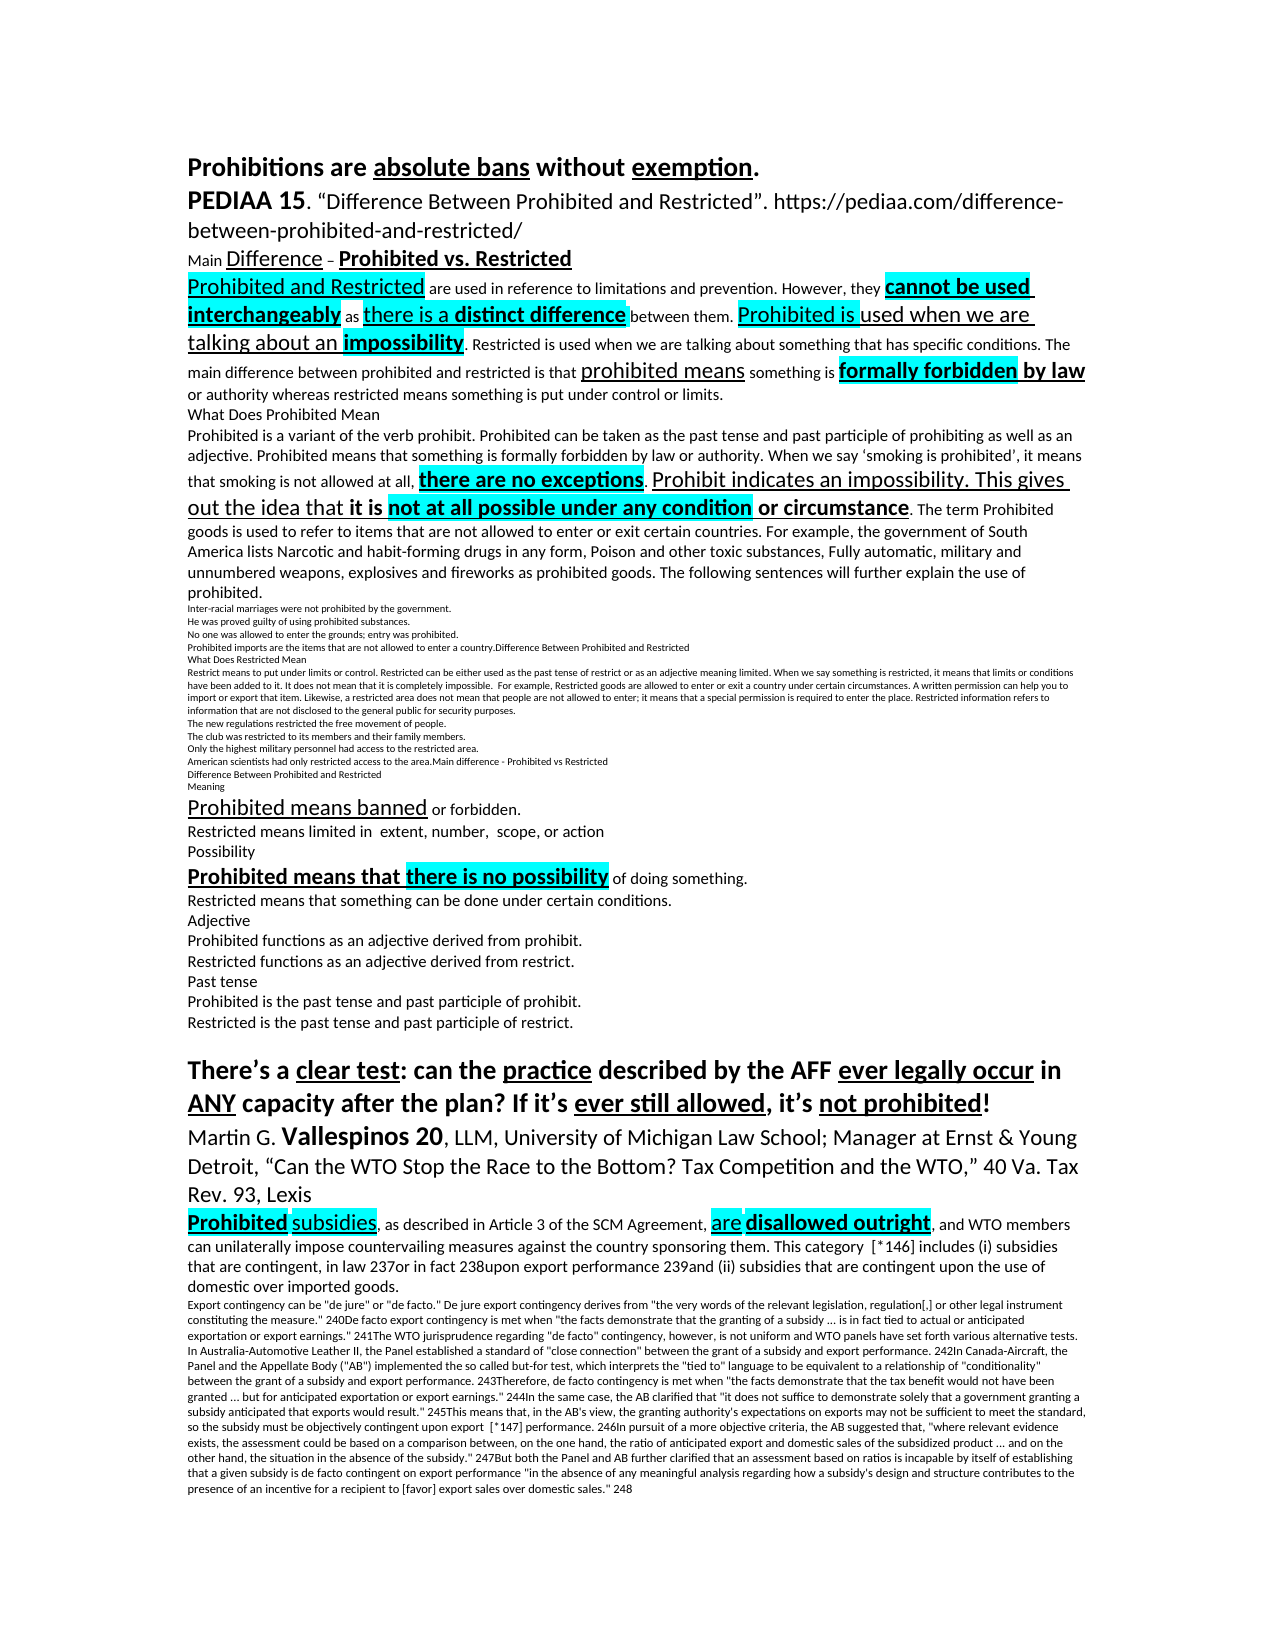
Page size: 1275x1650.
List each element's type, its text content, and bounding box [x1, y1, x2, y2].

text Prohibited is a variant of the verb prohibit. Prohibited can be taken as the past tense and past participle of prohibiting as well as an adjective. Prohibited means that something is formally forbidden by law or authority. When we say ‘smoking is prohibited’, it means that smoking is not allowed at all, there are no exceptions. Prohibit indicates an impossibility. This gives out the idea that it is not at all possible under any condition or circumstance. The term Prohibited goods is used to refer to items that are not allowed to enter or exit certain countries. For example, the government of South America lists Narcotic and habit-forming drugs in any form, Poison and other toxic substances, Fully automatic, military and unnumbered weapons, explosives and fireworks as prohibited goods. The following sentences will further explain the use of prohibited. [187, 425, 1087, 603]
text Restricted means limited in extent, number, scope, or action [187, 821, 1087, 842]
text Difference Between Prohibited and Restricted [187, 768, 1087, 781]
text Restricted is the past tense and past participle of restrict. [187, 1012, 1087, 1032]
text Only the highest military personnel had access to the restricted area. [187, 742, 1087, 755]
text Prohibited subsidies, as described in Article 3 of the SCM Agreement, are disallowed outright, and WTO members can unilaterally impose countervailing measures against the country sponsoring them. This category [*146] includes (i) subsidies that are contingent, in law 237or in fact 238upon export performance 239and (ii) subsidies that are contingent upon the use of domestic over imported goods. [187, 1208, 1087, 1297]
subtitle Prohibitions are absolute bans without exemption. [187, 150, 1087, 183]
text The new regulations restricted the free movement of people. [187, 717, 1087, 730]
text Prohibited and Restricted are used in reference to limitations and prevention. However, they cannot be used interchangeably as there is a distinct difference between them. Prohibited is used when we are talking about an impossibility. Restricted is used when we are talking about something that has specific conditions. The main difference between prohibited and restricted is that prohibited means something is formally forbidden by law or authority whereas restricted means something is put under control or limits. [187, 272, 1087, 404]
text Prohibited means that there is no possibility of doing something. [609, 862, 1087, 890]
text Prohibited means that there is no possibility of doing something. [187, 862, 406, 886]
text PEDIAA 15. “Difference Between Prohibited and Restricted”. https://pediaa.com/difference-between-prohibited-and-restricted/ [187, 183, 1087, 244]
text Past tense [187, 971, 1087, 992]
text Prohibited is the past tense and past participle of prohibit. [187, 992, 1087, 1012]
text Restricted means that something can be done under certain conditions. [187, 890, 1087, 910]
subtitle There’s a clear test: can the practice described by the AFF ever legally occur in ANY capacity after the plan? If it’s ever still allowed, it’s not prohibited! [187, 1053, 1087, 1119]
text What Does Restricted Mean [187, 653, 1087, 666]
text No one was allowed to enter the grounds; entry was prohibited. [187, 628, 1087, 641]
text What Does Prohibited Mean [187, 404, 1087, 425]
text Prohibited means banned or forbidden. [187, 793, 1087, 821]
text Restrict means to put under limits or control. Restricted can be either used as the past tense of restrict or as an adjective meaning limited. When we say something is restricted, it means that limits or conditions have been added to it. It does not mean that it is completely impossible. For example, Restricted goods are allowed to enter or exit a country under certain circumstances. A written permission can help you to import or export that item. Likewise, a restricted area does not mean that people are not allowed to enter; it means that a special permission is required to enter the place. Restricted information refers to information that are not disclosed to the general public for security purposes. [187, 666, 1087, 717]
text Adjective [187, 910, 1087, 931]
text Main Difference – Prohibited vs. Restricted [187, 244, 1087, 272]
text Prohibited functions as an adjective derived from prohibit. [187, 931, 1087, 951]
text Export contingency can be "de jure" or "de facto." De jure export contingency derives from "the very words of the relevant legislation, regulation[,] or other legal instrument constituting the measure." 240De facto export contingency is met when "the facts demonstrate that the granting of a subsidy ... is in fact tied to actual or anticipated exportation or export earnings." 241The WTO jurisprudence regarding "de facto" contingency, however, is not uniform and WTO panels have set forth various alternative tests. In Australia-Automotive Leather II, the Panel established a standard of "close connection" between the grant of a subsidy and export performance. 242In Canada-Aircraft, the Panel and the Appellate Body ("AB") implemented the so called but-for test, which interprets the "tied to" language to be equivalent to a relationship of "conditionality" between the grant of a subsidy and export performance. 243Therefore, de facto contingency is met when "the facts demonstrate that the tax benefit would not have been granted ... but for anticipated exportation or export earnings." 244In the same case, the AB clarified that "it does not suffice to demonstrate solely that a government granting a subsidy anticipated that exports would result." 245This means that, in the AB's view, the granting authority's expectations on exports may not be sufficient to meet the standard, so the subsidy must be objectively contingent upon export [*147] performance. 246In pursuit of a more objective criteria, the AB suggested that, "where relevant evidence exists, the assessment could be based on a comparison between, on the one hand, the ratio of anticipated export and domestic sales of the subsidized product ... and on the other hand, the situation in the absence of the subsidy." 247But both the Panel and AB further clarified that an assessment based on ratios is incapable by itself of establishing that a given subsidy is de facto contingent on export performance "in the absence of any meaningful analysis regarding how a subsidy's design and structure contributes to the presence of an incentive for a recipient to [favor] export sales over domestic sales." 248 [187, 1297, 1087, 1496]
text Possibility [187, 842, 1087, 862]
text Restricted functions as an adjective derived from restrict. [187, 951, 1087, 971]
text He was proved guilty of using prohibited substances. [187, 615, 1087, 628]
text American scientists had only restricted access to the area.Main difference - Prohibited vs Restricted [187, 755, 1087, 768]
text Martin G. Vallespinos 20, LLM, University of Michigan Law School; Manager at Ernst & Young Detroit, “Can the WTO Stop the Race to the Bottom? Tax Competition and the WTO,” 40 Va. Tax Rev. 93, Lexis [187, 1119, 1087, 1208]
